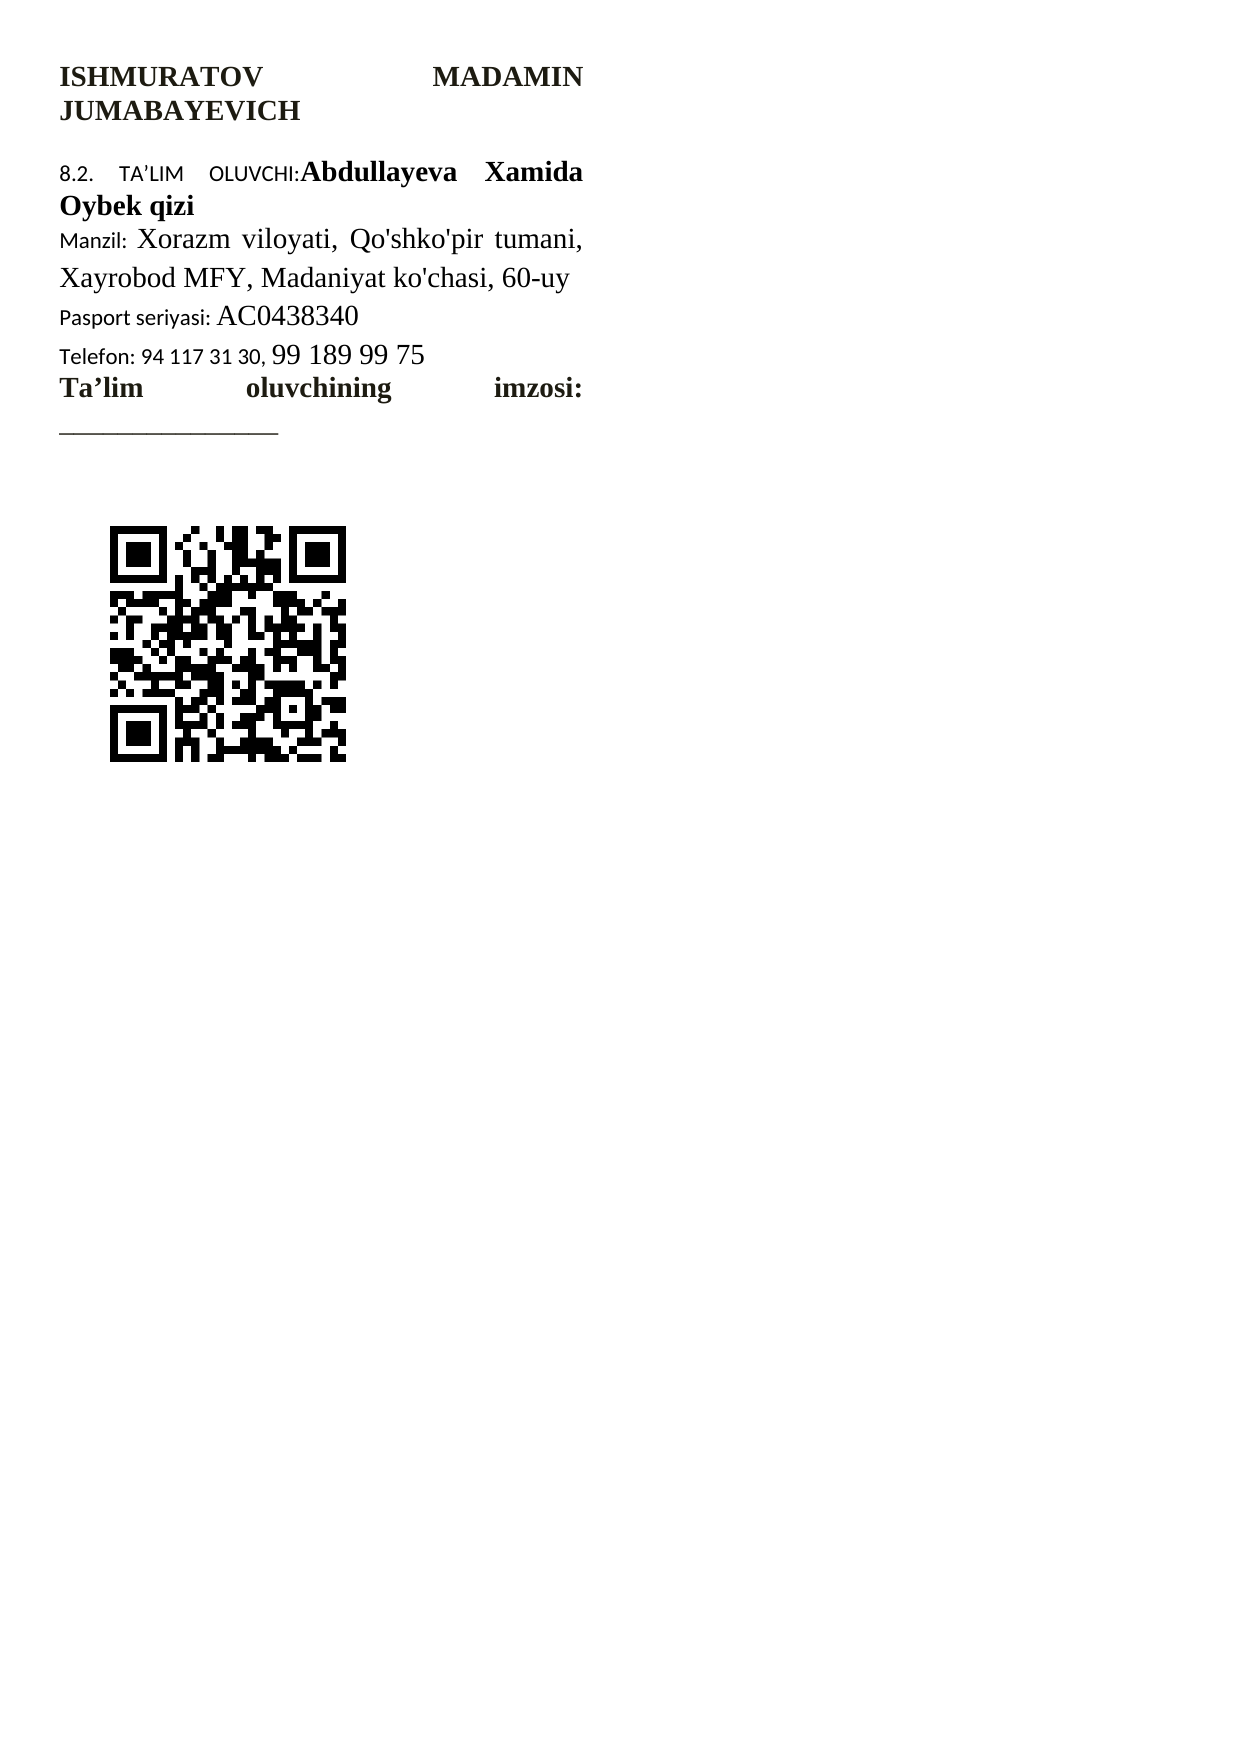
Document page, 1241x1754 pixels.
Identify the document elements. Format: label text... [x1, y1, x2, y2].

text Telefon: 94 117 31 30, 99 189 99 75 [59, 337, 583, 370]
text ISHMURATOV MADAMIN JUMABAYEVICH [59, 59, 583, 126]
text Manzil: Xorazm viloyati, Qo'shko'pir tumani, Xayrobod MFY, Madaniyat ko'chasi, 60-uy [59, 221, 583, 293]
picture [77, 493, 378, 794]
text Pasport seriyasi: AC0438340 [59, 298, 583, 332]
text 8.2. TA’LIM OLUVCHI:Abdullayeva Xamida Oybek qizi [59, 154, 583, 221]
text Ta’lim oluvchining imzosi: _______________ [59, 370, 583, 437]
